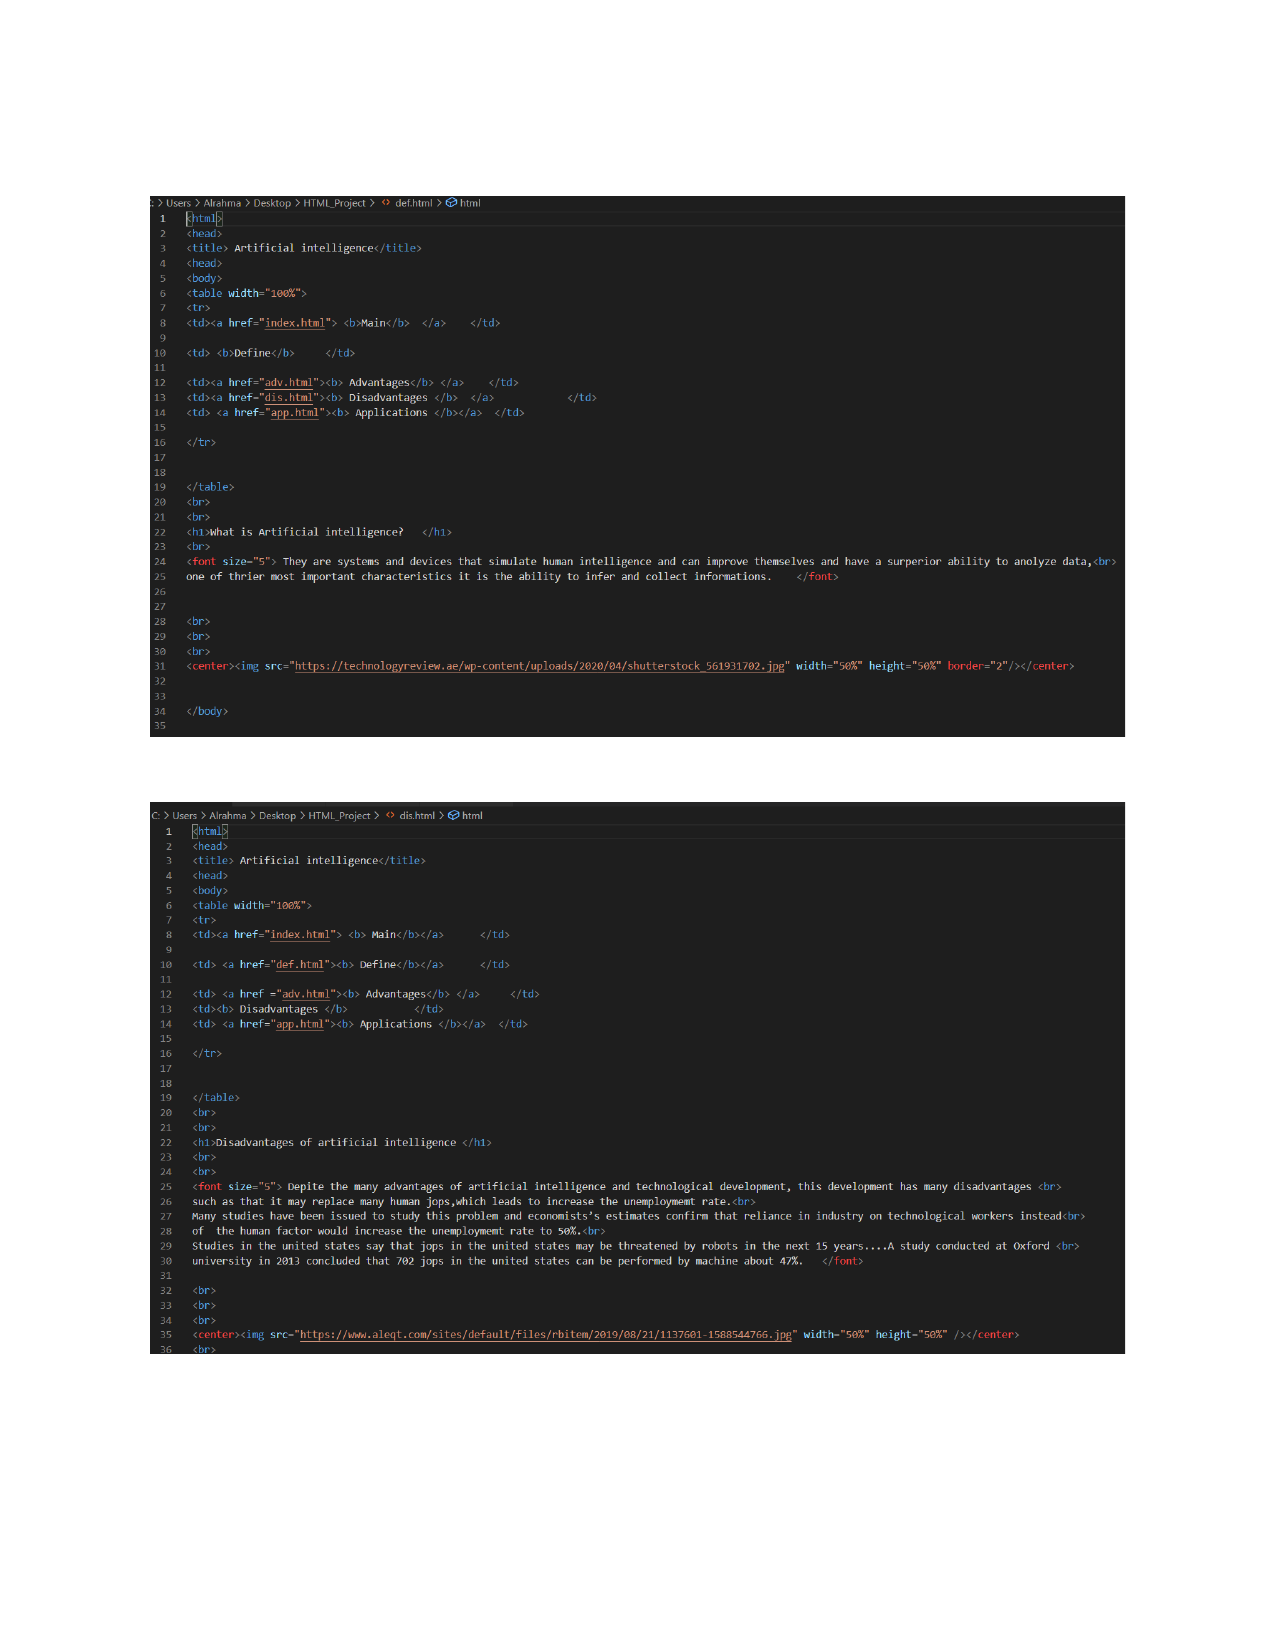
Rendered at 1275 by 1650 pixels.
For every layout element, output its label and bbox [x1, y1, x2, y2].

picture [150, 196, 1125, 737]
picture [150, 802, 1125, 1354]
